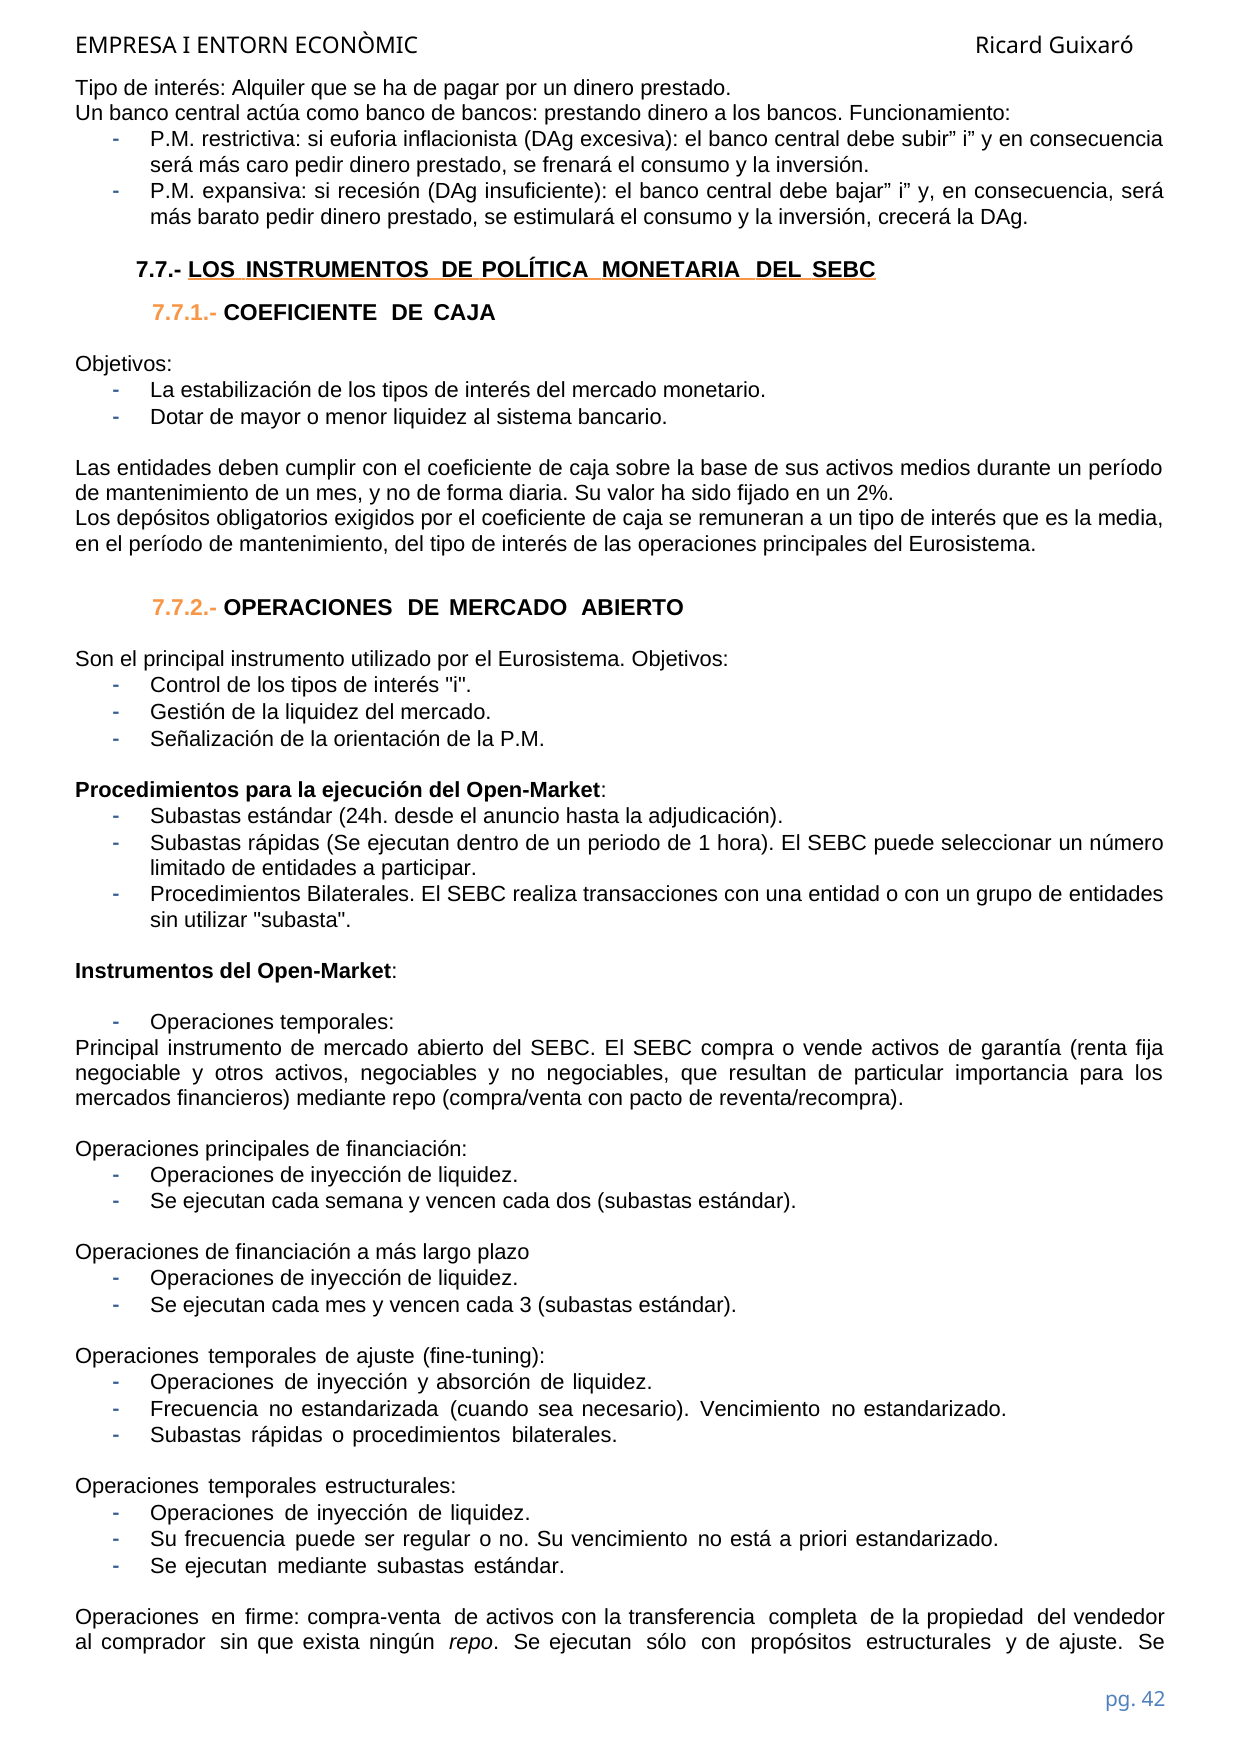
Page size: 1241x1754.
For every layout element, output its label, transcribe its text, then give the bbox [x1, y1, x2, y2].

list Dotar de mayor o menor liquidez al sistema bancario. [112, 403, 1165, 429]
list Frecuencia no estandarizada (cuando sea necesario). Vencimiento no estandarizado. [112, 1395, 1165, 1422]
list Operaciones de inyección de liquidez. [112, 1499, 1165, 1525]
list P.M. expansiva: si recesión (DAg insuficiente): el banco central debe bajar” i” y, en consecuencia, será más barato pedir dinero prestado, se estimulará el consumo y la inversión, crecerá la DAg. [112, 177, 1165, 229]
list Operaciones de inyección y absorción de liquidez. [112, 1368, 1165, 1395]
list P.M. restrictiva: si euforia inflacionista (DAg excesiva): el banco central debe subir” i” y en consecuencia será más caro pedir dinero prestado, se frenará el consumo y la inversión. [112, 125, 1165, 177]
text Son el principal instrumento utilizado por el Eurosistema. Objetivos: [75, 646, 1165, 672]
list Subastas rápidas (Se ejecutan dentro de un periodo de 1 hora). El SEBC puede seleccionar un número limitado de entidades a participar. [112, 829, 1165, 881]
text Principal instrumento de mercado abierto del SEBC. El SEBC compra o vende activos de garantía (renta fija negociable y otros activos, negociables y no negociables, que resultan de particular importancia para los mercados financieros) mediante repo (compra/venta con pacto de reventa/recompra). [75, 1035, 1165, 1110]
list Procedimientos Bilaterales. El SEBC realiza transacciones con una entidad o con un grupo de entidades sin utilizar "subasta". [112, 881, 1165, 932]
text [75, 1604, 1165, 1654]
subtitle 7.7.2.- OPERACIONES DE MERCADO ABIERTO [152, 593, 1165, 620]
text Operaciones principales de financiación: [75, 1136, 1165, 1161]
list Control de los tipos de interés "i". [112, 672, 1165, 698]
list Señalización de la orientación de la P.M. [112, 725, 1165, 752]
text Tipo de interés: Alquiler que se ha de pagar por un dinero prestado. [75, 75, 1165, 100]
list La estabilización de los tipos de interés del mercado monetario. [112, 376, 1165, 403]
list Operaciones de inyección de liquidez. [112, 1264, 1165, 1291]
text Operaciones temporales de ajuste (fine-tuning): [75, 1343, 1165, 1368]
list Se ejecutan cada semana y vencen cada dos (subastas estándar). [112, 1187, 1165, 1214]
text Los depósitos obligatorios exigidos por el coeficiente de caja se remuneran a un tipo de interés que es la media, en el período de mantenimiento, del tipo de interés de las operaciones principales del Eurosistema. [75, 505, 1165, 556]
text Un banco central actúa como banco de bancos: prestando dinero a los bancos. Funcionamiento: [75, 100, 1165, 125]
list Se ejecutan cada mes y vencen cada 3 (subastas estándar). [112, 1291, 1165, 1318]
subtitle 7.7.1.- COEFICIENTE DE CAJA [152, 299, 1165, 325]
list Gestión de la liquidez del mercado. [112, 698, 1165, 725]
list Su frecuencia puede ser regular o no. Su vencimiento no está a priori estandarizado. [112, 1525, 1165, 1552]
text Instrumentos del Open-Market: [75, 958, 1165, 983]
list Operaciones temporales: [112, 1008, 1165, 1035]
subtitle 7.7.- LOS INSTRUMENTOS DE POLÍTICA MONETARIA DEL SEBC [136, 256, 1165, 282]
text Procedimientos para la ejecución del Open-Market: [75, 777, 1165, 802]
list Se ejecutan mediante subastas estándar. [112, 1552, 1165, 1579]
list Subastas rápidas o procedimientos bilaterales. [112, 1422, 1165, 1448]
text Objetivos: [75, 351, 1165, 376]
text Las entidades deben cumplir con el coeficiente de caja sobre la base de sus activos medios durante un período de mantenimiento de un mes, y no de forma diaria. Su valor ha sido fijado en un 2%. [75, 455, 1165, 505]
list Subastas estándar (24h. desde el anuncio hasta la adjudicación). [112, 802, 1165, 829]
text Operaciones de financiación a más largo plazo [75, 1239, 1165, 1264]
text Operaciones temporales estructurales: [75, 1473, 1165, 1499]
list Operaciones de inyección de liquidez. [112, 1161, 1165, 1187]
